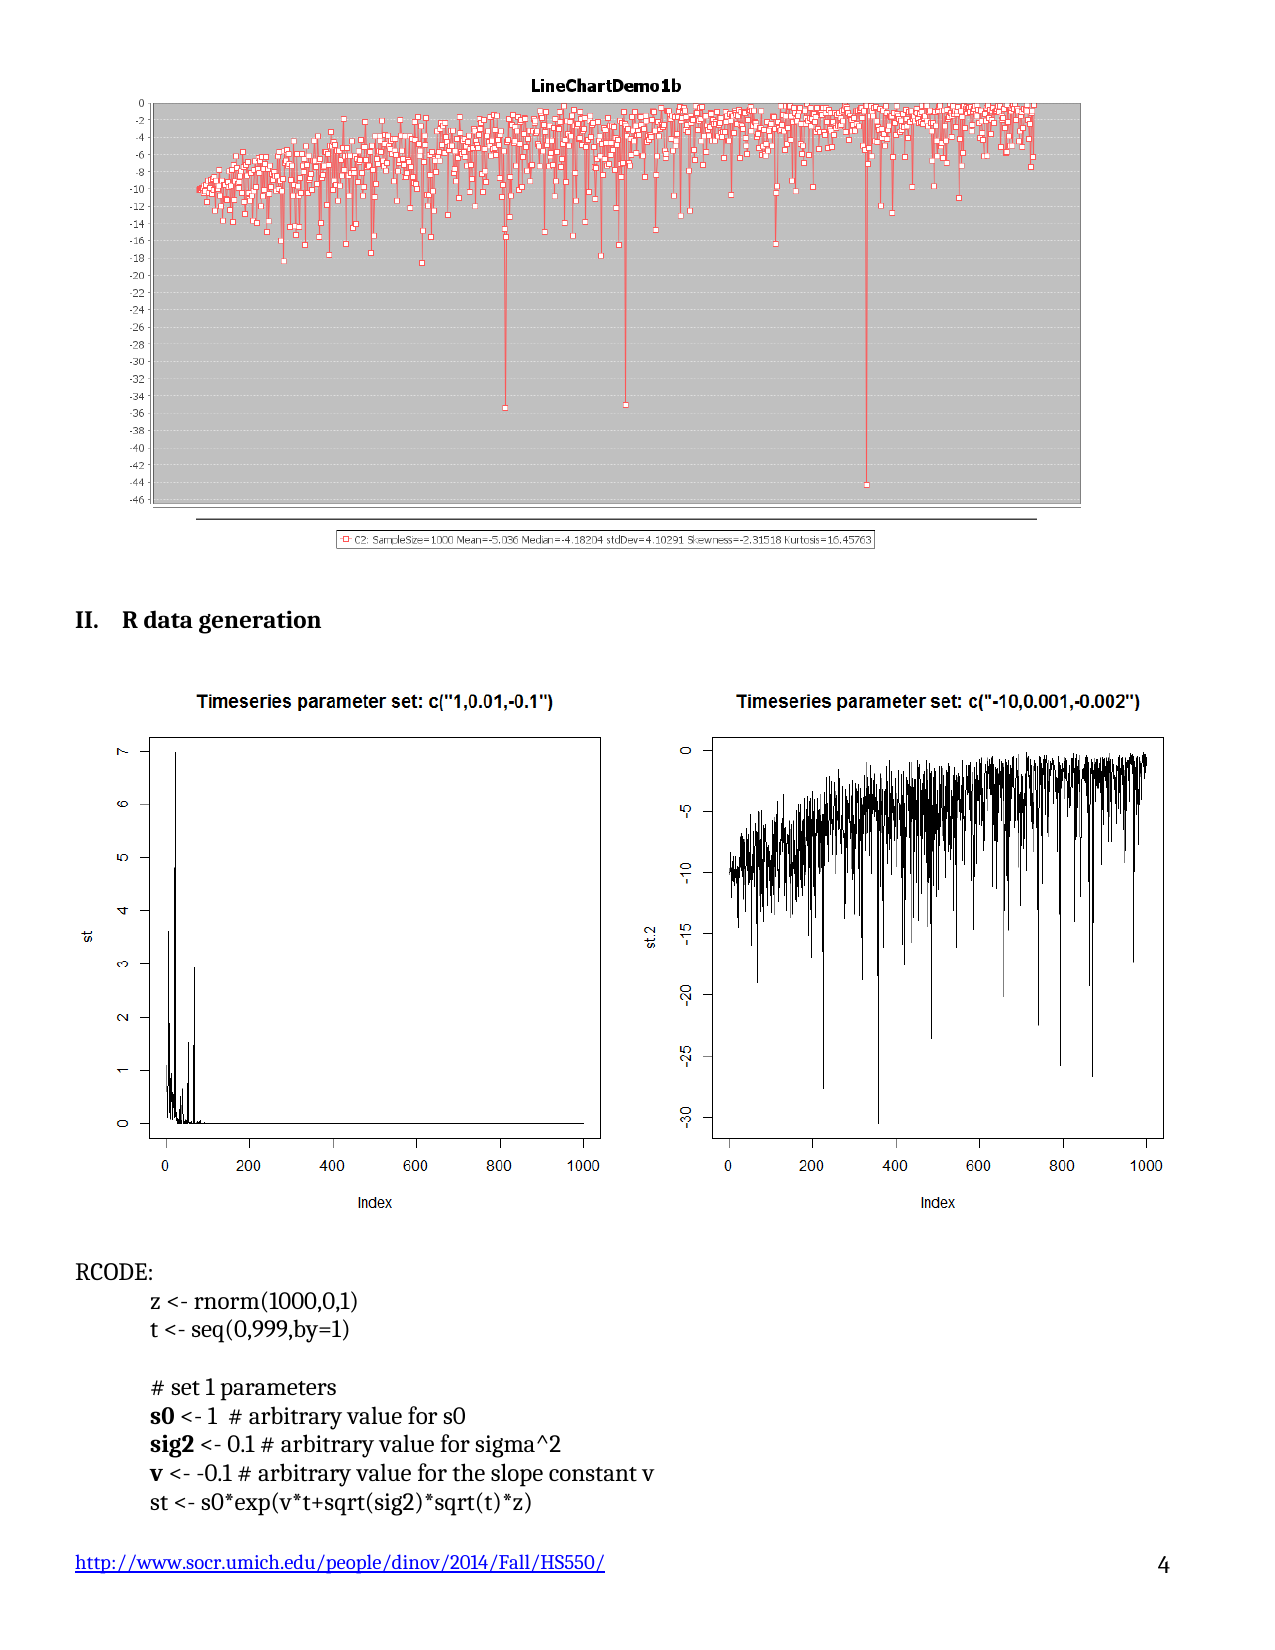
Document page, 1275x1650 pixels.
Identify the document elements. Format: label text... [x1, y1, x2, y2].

text st <- s0*exp(v*t+sqrt(sig2)*sqrt(t)*z) [150, 1488, 1200, 1517]
text s0 <- 1 # arbitrary value for s0 [150, 1402, 1200, 1430]
text v <- -0.1 # arbitrary value for the slope constant v [150, 1459, 1200, 1488]
text RCODE: [75, 1258, 1200, 1287]
list R data generation [75, 606, 1200, 635]
text sig2 <- 0.1 # arbitrary value for sigma^2 [150, 1430, 1200, 1459]
text # set 1 parameters [150, 1373, 1200, 1402]
text z <- rnorm(1000,0,1) [150, 1287, 1200, 1315]
picture [121, 74, 1090, 549]
text t <- seq(0,999,by=1) [150, 1315, 1200, 1344]
picture [75, 663, 1200, 1230]
